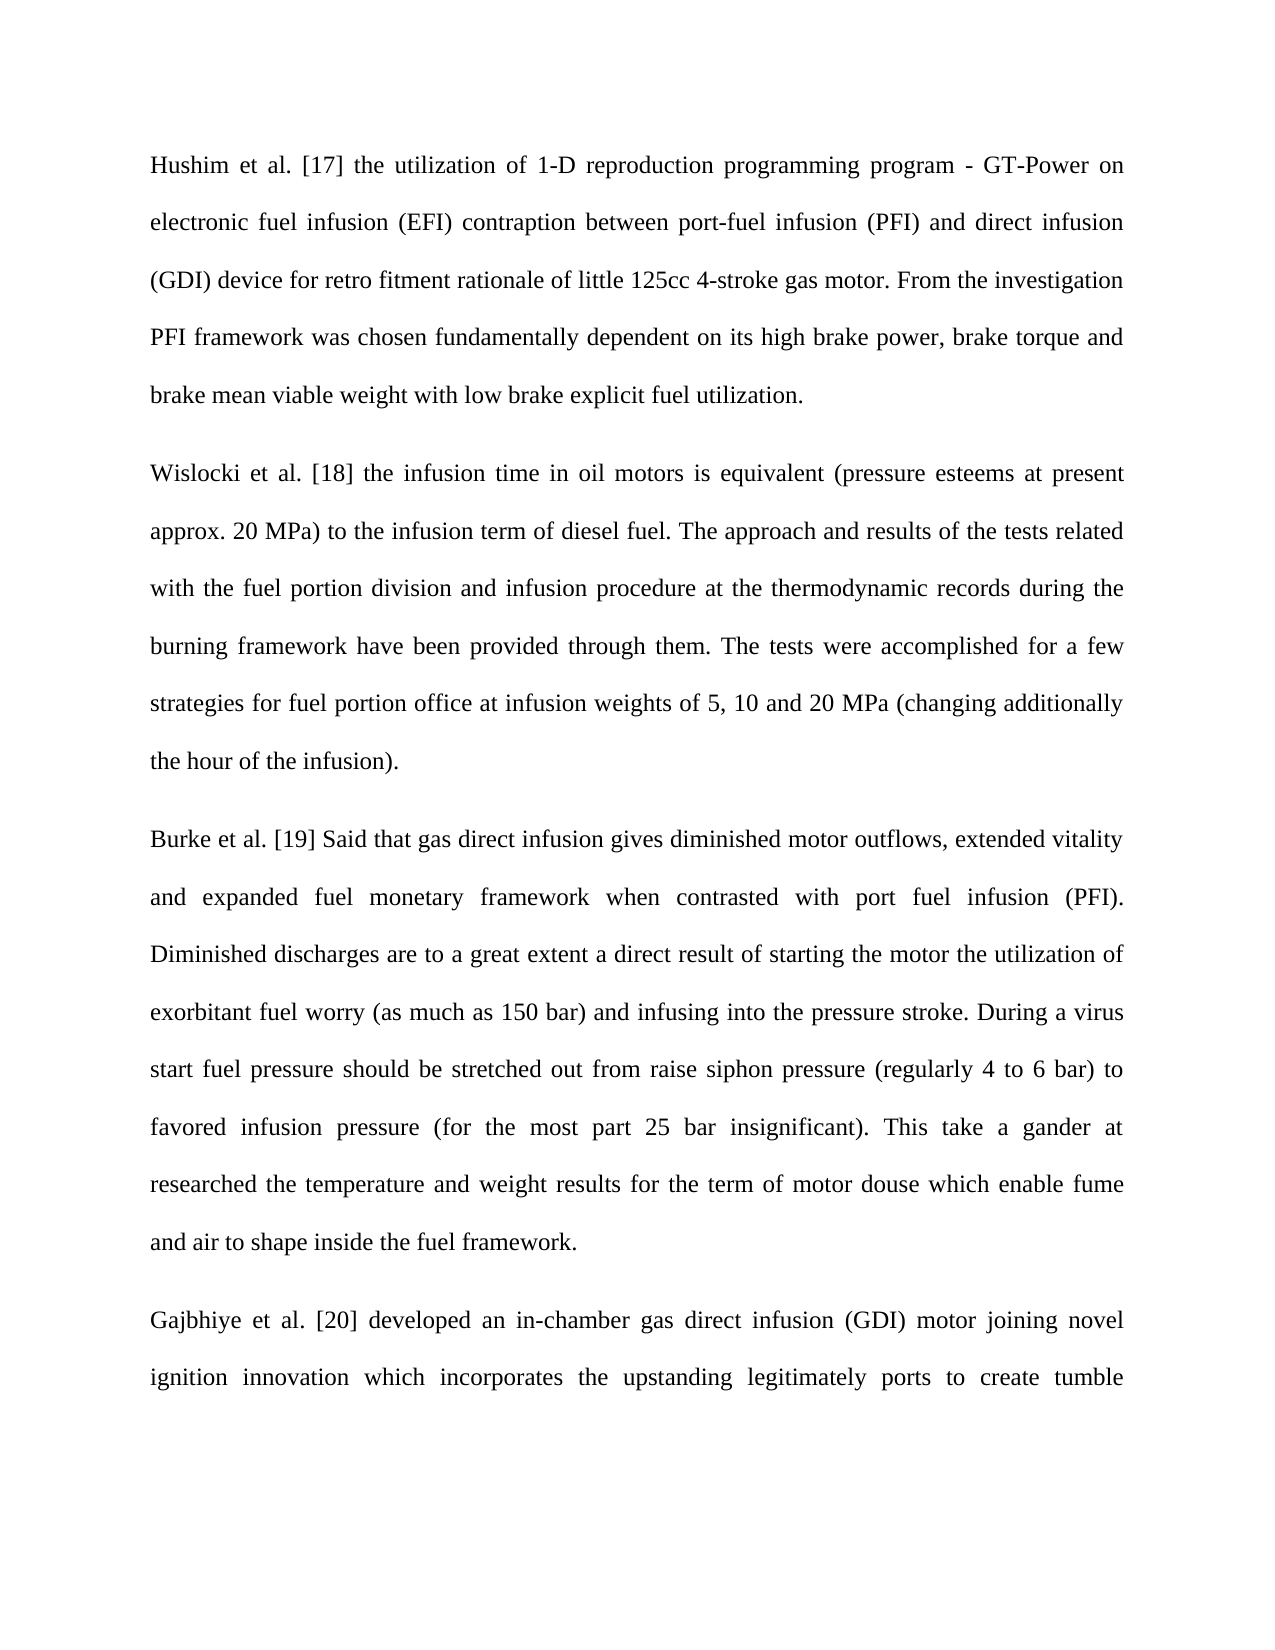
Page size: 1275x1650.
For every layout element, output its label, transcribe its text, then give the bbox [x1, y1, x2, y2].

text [150, 1305, 1125, 1391]
text Wislocki et al. [18] the infusion time in oil motors is equivalent (pressure esteems at present approx. 20 MPa) to the infusion term of diesel fuel. The approach and results of the tests related with the fuel portion division and infusion procedure at the thermodynamic records during the burning framework have been provided through them. The tests were accomplished for a few strategies for fuel portion office at infusion weights of 5, 10 and 20 MPa (changing additionally the hour of the infusion). [150, 458, 1125, 774]
text Hushim et al. [17] the utilization of 1-D reproduction programming program - GT-Power on electronic fuel infusion (EFI) contraption between port-fuel infusion (PFI) and direct infusion (GDI) device for retro fitment rationale of little 125cc 4-stroke gas motor. From the investigation PFI framework was chosen fundamentally dependent on its high brake power, brake torque and brake mean viable weight with low brake explicit fuel utilization. [150, 150, 1125, 409]
text Burke et al. [19] Said that gas direct infusion gives diminished motor outflows, extended vitality and expanded fuel monetary framework when contrasted with port fuel infusion (PFI). Diminished discharges are to a great extent a direct result of starting the motor the utilization of exorbitant fuel worry (as much as 150 bar) and infusing into the pressure stroke. During a virus start fuel pressure should be stretched out from raise siphon pressure (regularly 4 to 6 bar) to favored infusion pressure (for the most part 25 bar insignificant). This take a gander at researched the temperature and weight results for the term of motor douse which enable fume and air to shape inside the fuel framework. [150, 824, 1125, 1255]
